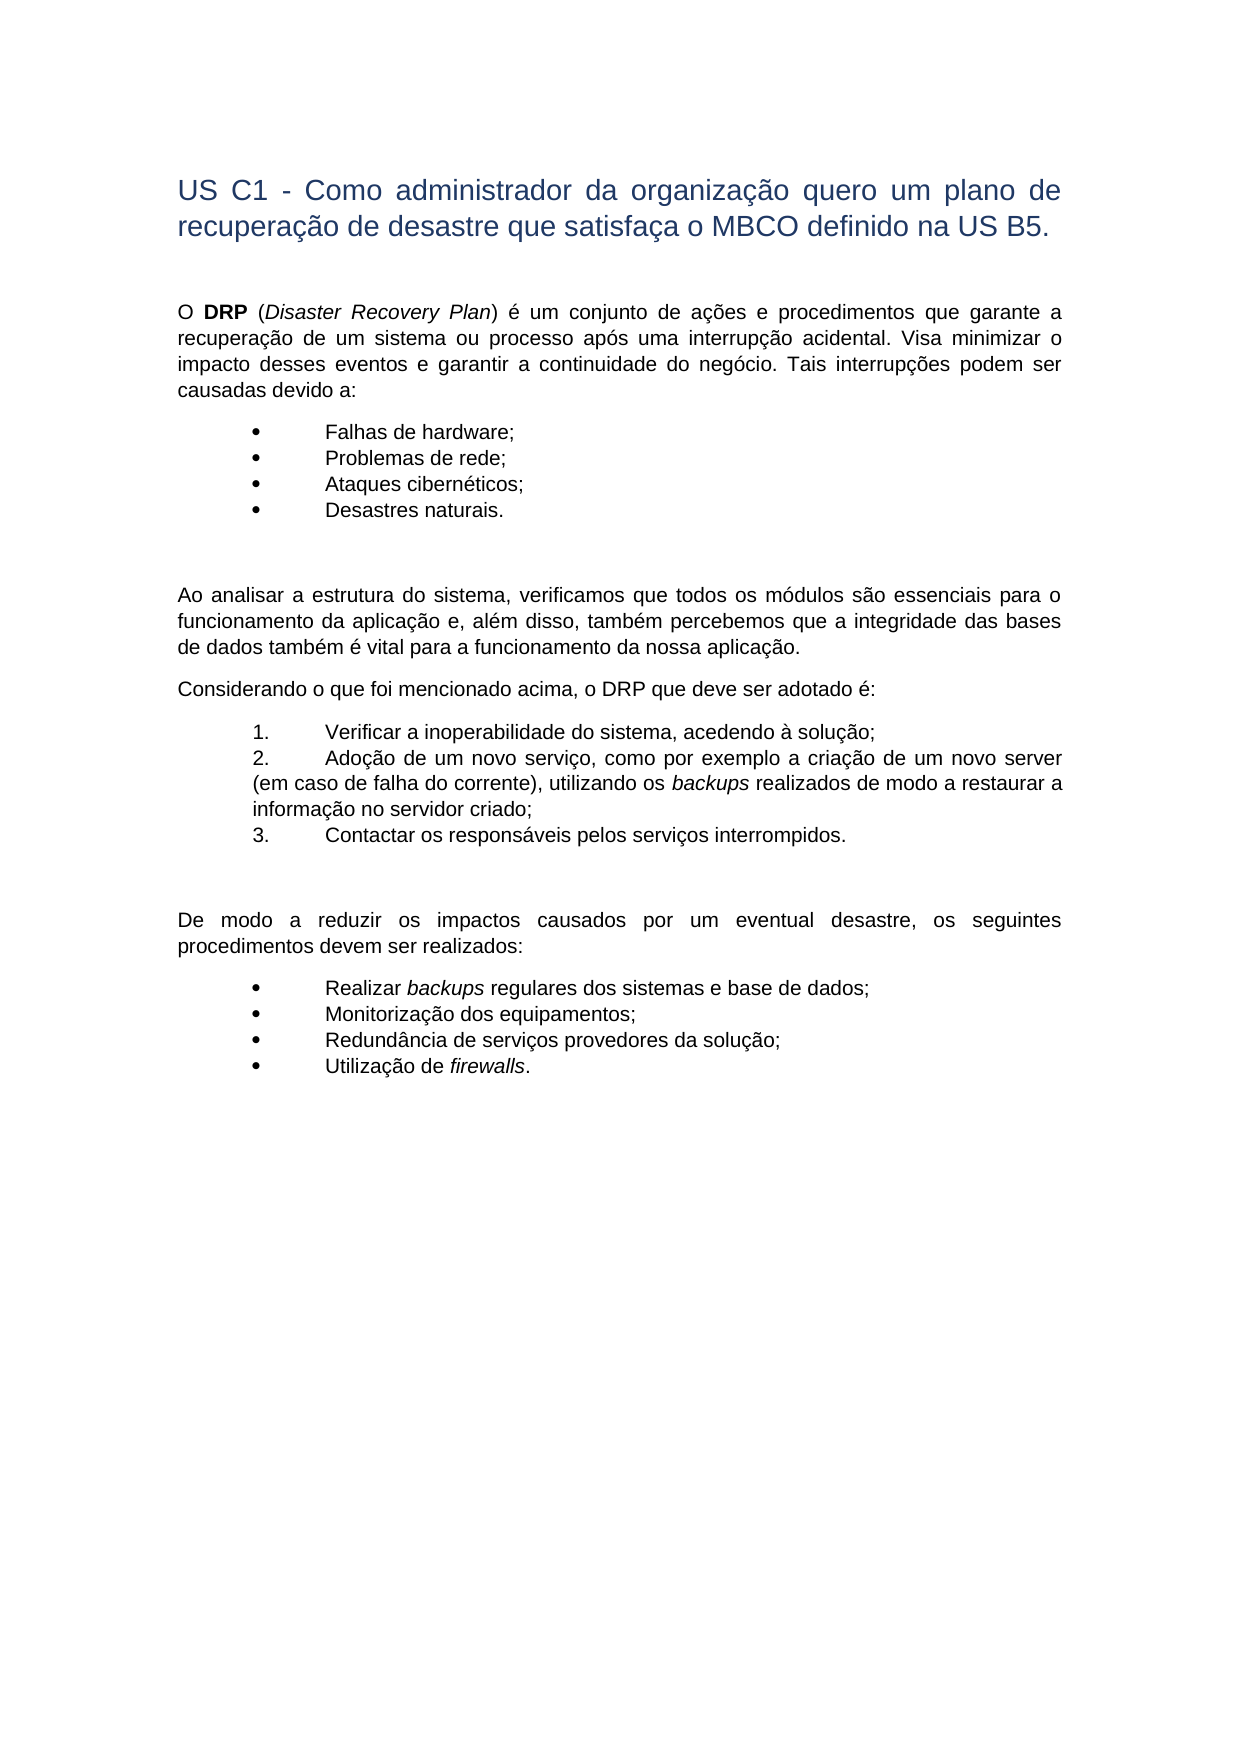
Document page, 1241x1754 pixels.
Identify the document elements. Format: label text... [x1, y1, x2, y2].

subtitle US C1 - Como administrador da organização quero um plano de recuperação de desastre que satisfaça o MBCO definido na US B5. [177, 173, 1063, 242]
list Redundância de serviços provedores da solução; [252, 1028, 1063, 1052]
list Verificar a inoperabilidade do sistema, acedendo à solução; [252, 719, 1063, 743]
list Utilização de firewalls. [252, 1054, 1063, 1078]
list Adoção de um novo serviço, como por exemplo a criação de um novo server (em caso de falha do corrente), utilizando os backups realizados de modo a restaurar a informação no servidor criado; [252, 745, 1063, 821]
list Realizar backups regulares dos sistemas e base de dados; [252, 976, 1063, 1000]
text De modo a reduzir os impactos causados por um eventual desastre, os seguintes procedimentos devem ser realizados: [177, 908, 1063, 958]
text Ao analisar a estrutura do sistema, verificamos que todos os módulos são essenciais para o funcionamento da aplicação e, além disso, também percebemos que a integridade das bases de dados também é vital para a funcionamento da nossa aplicação. [177, 583, 1063, 658]
list Desastres naturais. [252, 498, 1063, 522]
list Falhas de hardware; [252, 420, 1063, 444]
list Monitorização dos equipamentos; [252, 1002, 1063, 1026]
list Problemas de rede; [252, 446, 1063, 470]
list Ataques cibernéticos; [252, 472, 1063, 496]
text O DRP (Disaster Recovery Plan) é um conjunto de ações e procedimentos que garante a recuperação de um sistema ou processo após uma interrupção acidental. Visa minimizar o impacto desses eventos e garantir a continuidade do negócio. Tais interrupções podem ser causadas devido a: [177, 300, 1063, 401]
list Contactar os responsáveis pelos serviços interrompidos. [252, 823, 1063, 847]
text Considerando o que foi mencionado acima, o DRP que deve ser adotado é: [177, 677, 1063, 701]
